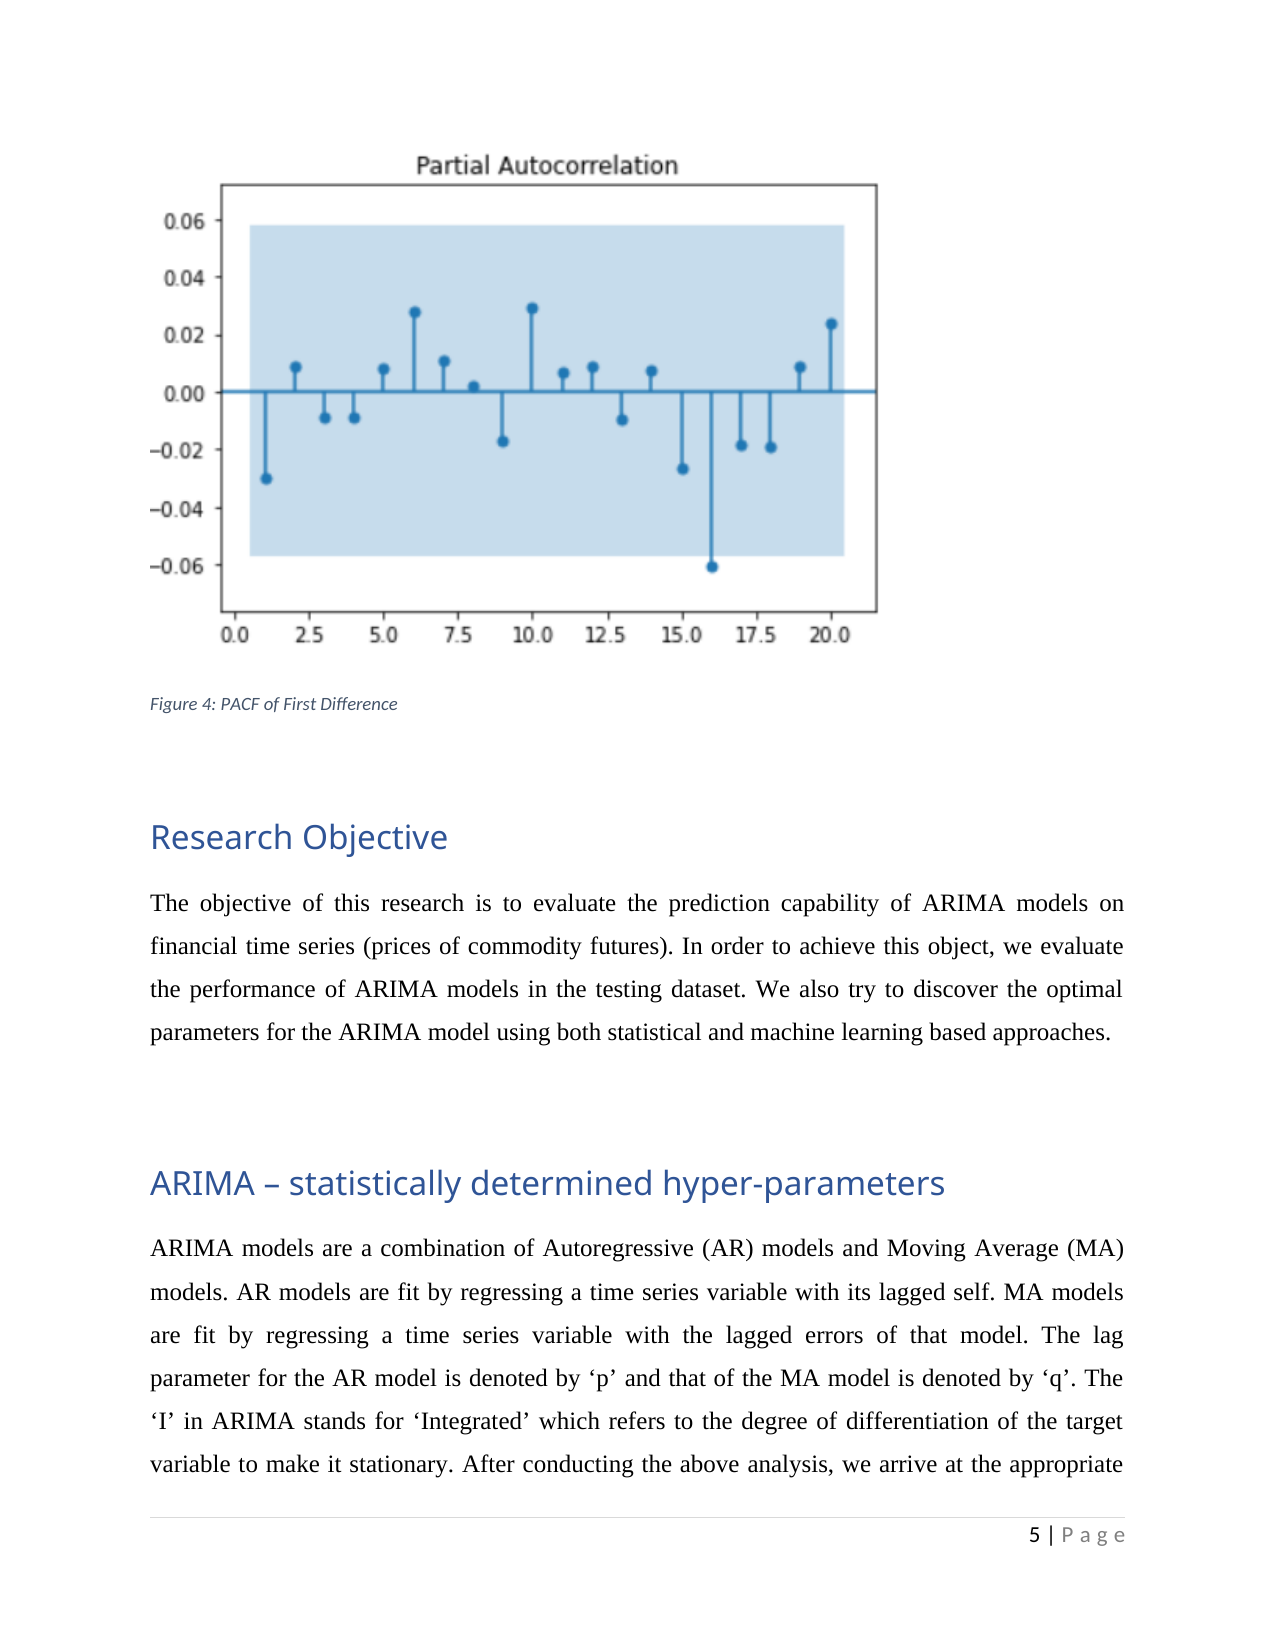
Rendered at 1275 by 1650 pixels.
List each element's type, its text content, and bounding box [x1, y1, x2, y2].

subtitle ARIMA – statistically determined hyper-parameters [150, 1159, 1125, 1205]
subtitle Research Objective [150, 814, 1125, 859]
text Figure 4: PACF of First Difference [150, 692, 1125, 715]
picture [150, 150, 911, 674]
text The objective of this research is to evaluate the prediction capability of ARIMA models on financial time series (prices of commodity futures). In order to achieve this object, we evaluate the performance of ARIMA models in the testing dataset. We also try to discover the optimal parameters for the ARIMA model using both statistical and machine learning based approaches. [150, 888, 1125, 1046]
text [150, 1233, 1125, 1478]
